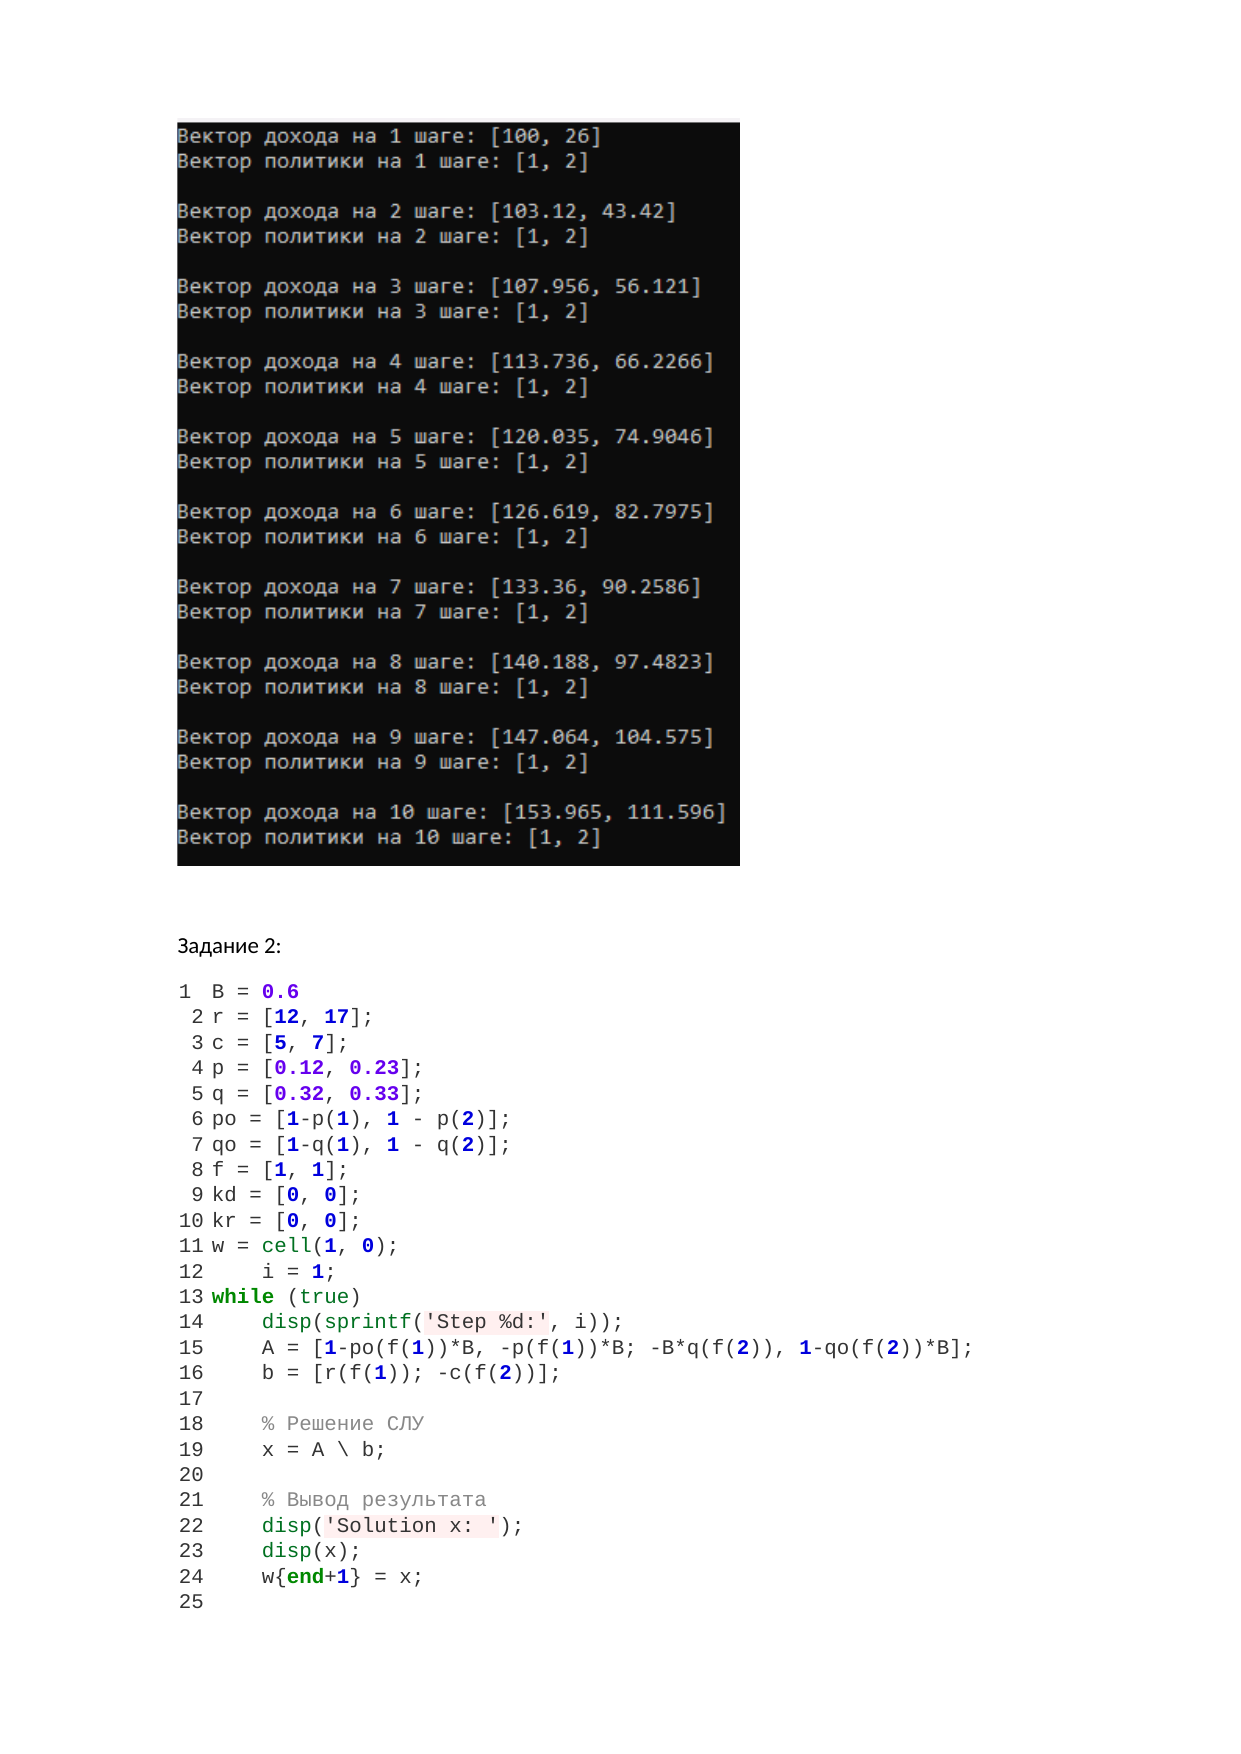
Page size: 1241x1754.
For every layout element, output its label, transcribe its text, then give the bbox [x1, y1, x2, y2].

text Задание 2: [177, 931, 1152, 959]
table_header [210, 978, 981, 1619]
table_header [177, 978, 210, 1619]
picture [177, 118, 740, 866]
